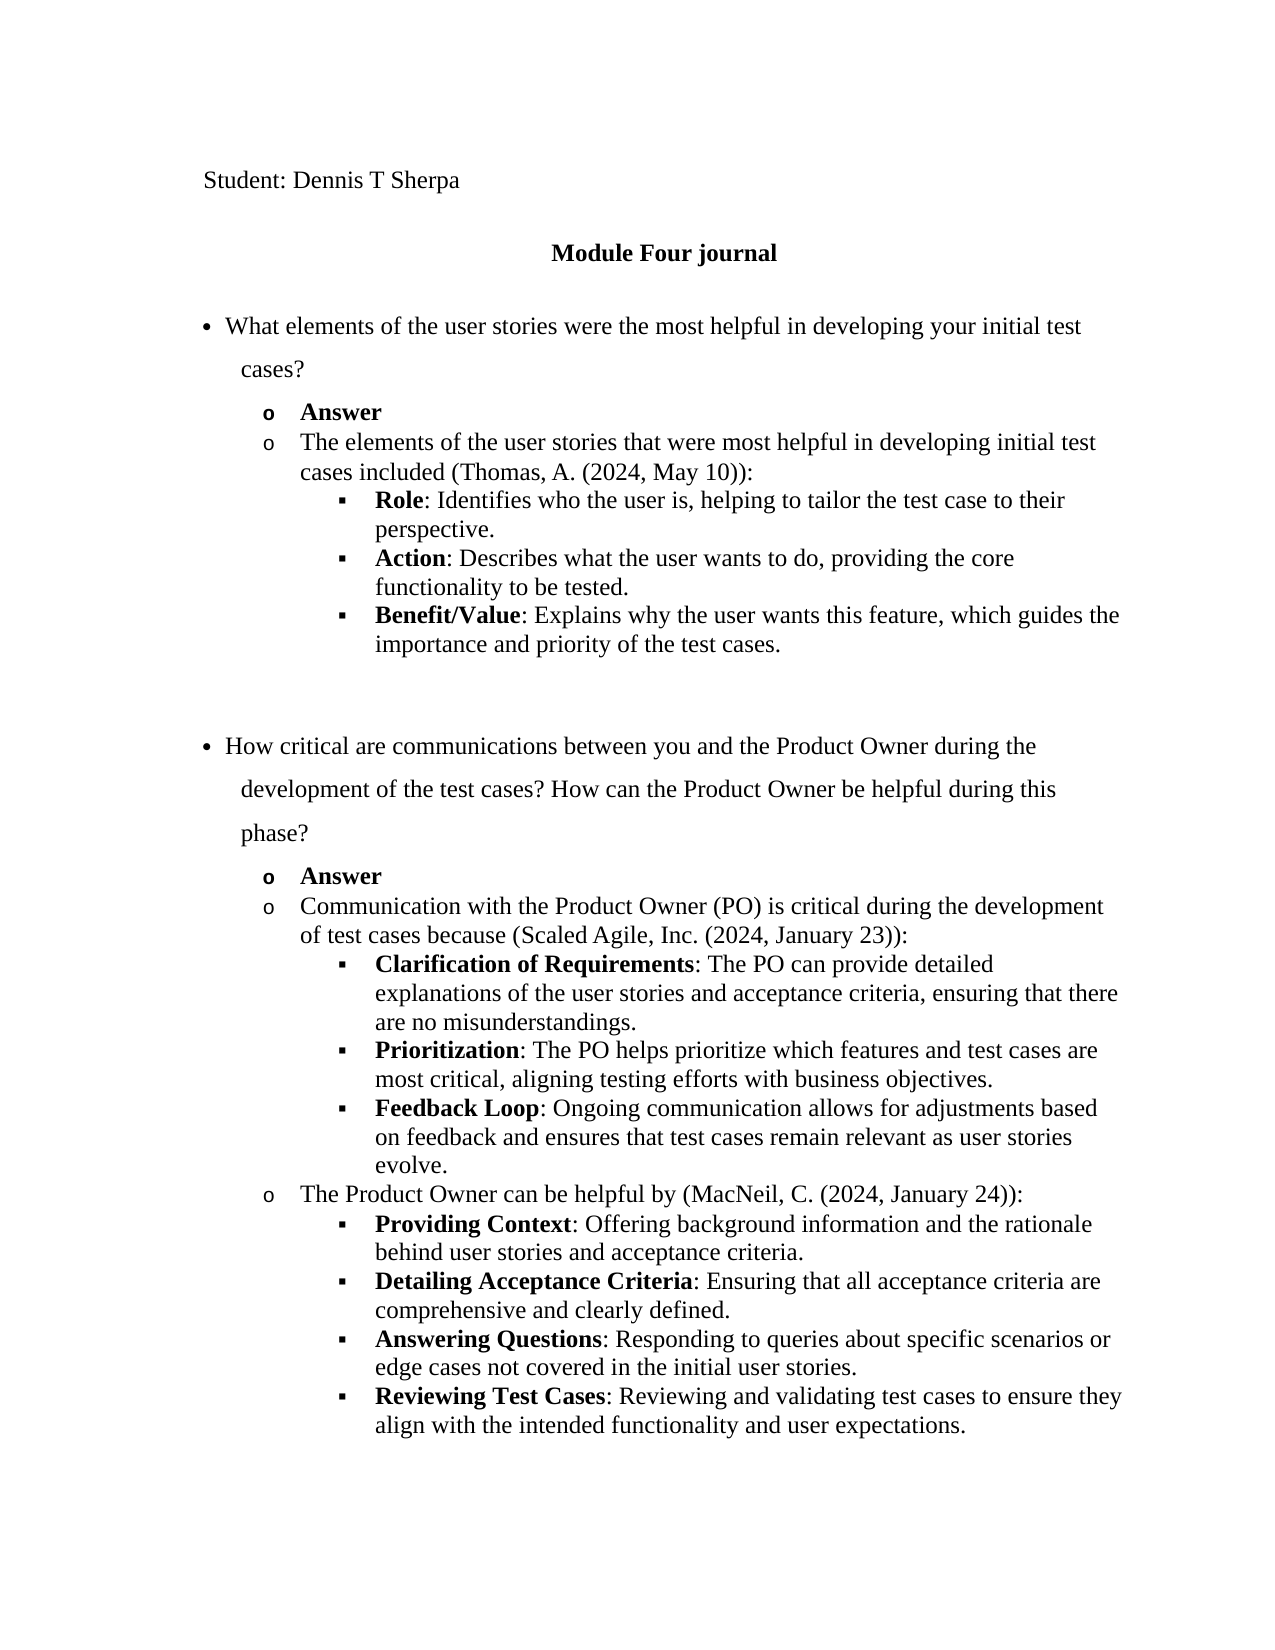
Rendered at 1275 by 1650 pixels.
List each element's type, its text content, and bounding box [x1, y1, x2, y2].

list Prioritization: The PO helps prioritize which features and test cases are most critical, aligning testing efforts with business objectives. [337, 1035, 1125, 1093]
list Answering Questions: Responding to queries about specific scenarios or edge cases not covered in the initial user stories. [337, 1324, 1125, 1381]
text Student: Dennis T Sherpa [203, 150, 1125, 194]
list Reviewing Test Cases: Reviewing and validating test cases to ensure they align with the intended functionality and user expectations. [337, 1381, 1125, 1439]
list Feedback Loop: Ongoing communication allows for adjustments based on feedback and ensures that test cases remain relevant as user stories evolve. [337, 1093, 1125, 1179]
list Providing Context: Offering background information and the rationale behind user stories and acceptance criteria. [337, 1209, 1125, 1266]
list The Product Owner can be helpful by (MacNeil, C. (2024, January 24)): [262, 1179, 1125, 1209]
list Clarification of Requirements: The PO can provide detailed explanations of the user stories and acceptance criteria, ensuring that there are no misunderstandings. [337, 949, 1125, 1035]
list Detailing Acceptance Criteria: Ensuring that all acceptance criteria are comprehensive and clearly defined. [337, 1266, 1125, 1324]
list Answer [262, 383, 1125, 427]
text Module Four journal [203, 223, 1125, 267]
list Action: Describes what the user wants to do, providing the core functionality to be tested. [337, 543, 1125, 600]
list How critical are communications between you and the Product Owner during the development of the test cases? How can the Product Owner be helpful during this phase? [203, 716, 1125, 847]
list Benefit/Value: Explains why the user wants this feature, which guides the importance and priority of the test cases. [337, 600, 1125, 658]
list Role: Identifies who the user is, helping to tailor the test case to their perspective. [337, 485, 1125, 543]
list Answer [262, 847, 1125, 891]
list What elements of the user stories were the most helpful in developing your initial test cases? [203, 296, 1125, 383]
list Communication with the Product Owner (PO) is critical during the development of test cases because (Scaled Agile, Inc. (2024, January 23)): [262, 891, 1125, 949]
list The elements of the user stories that were most helpful in developing initial test cases included (Thomas, A. (2024, May 10)): [262, 427, 1125, 485]
